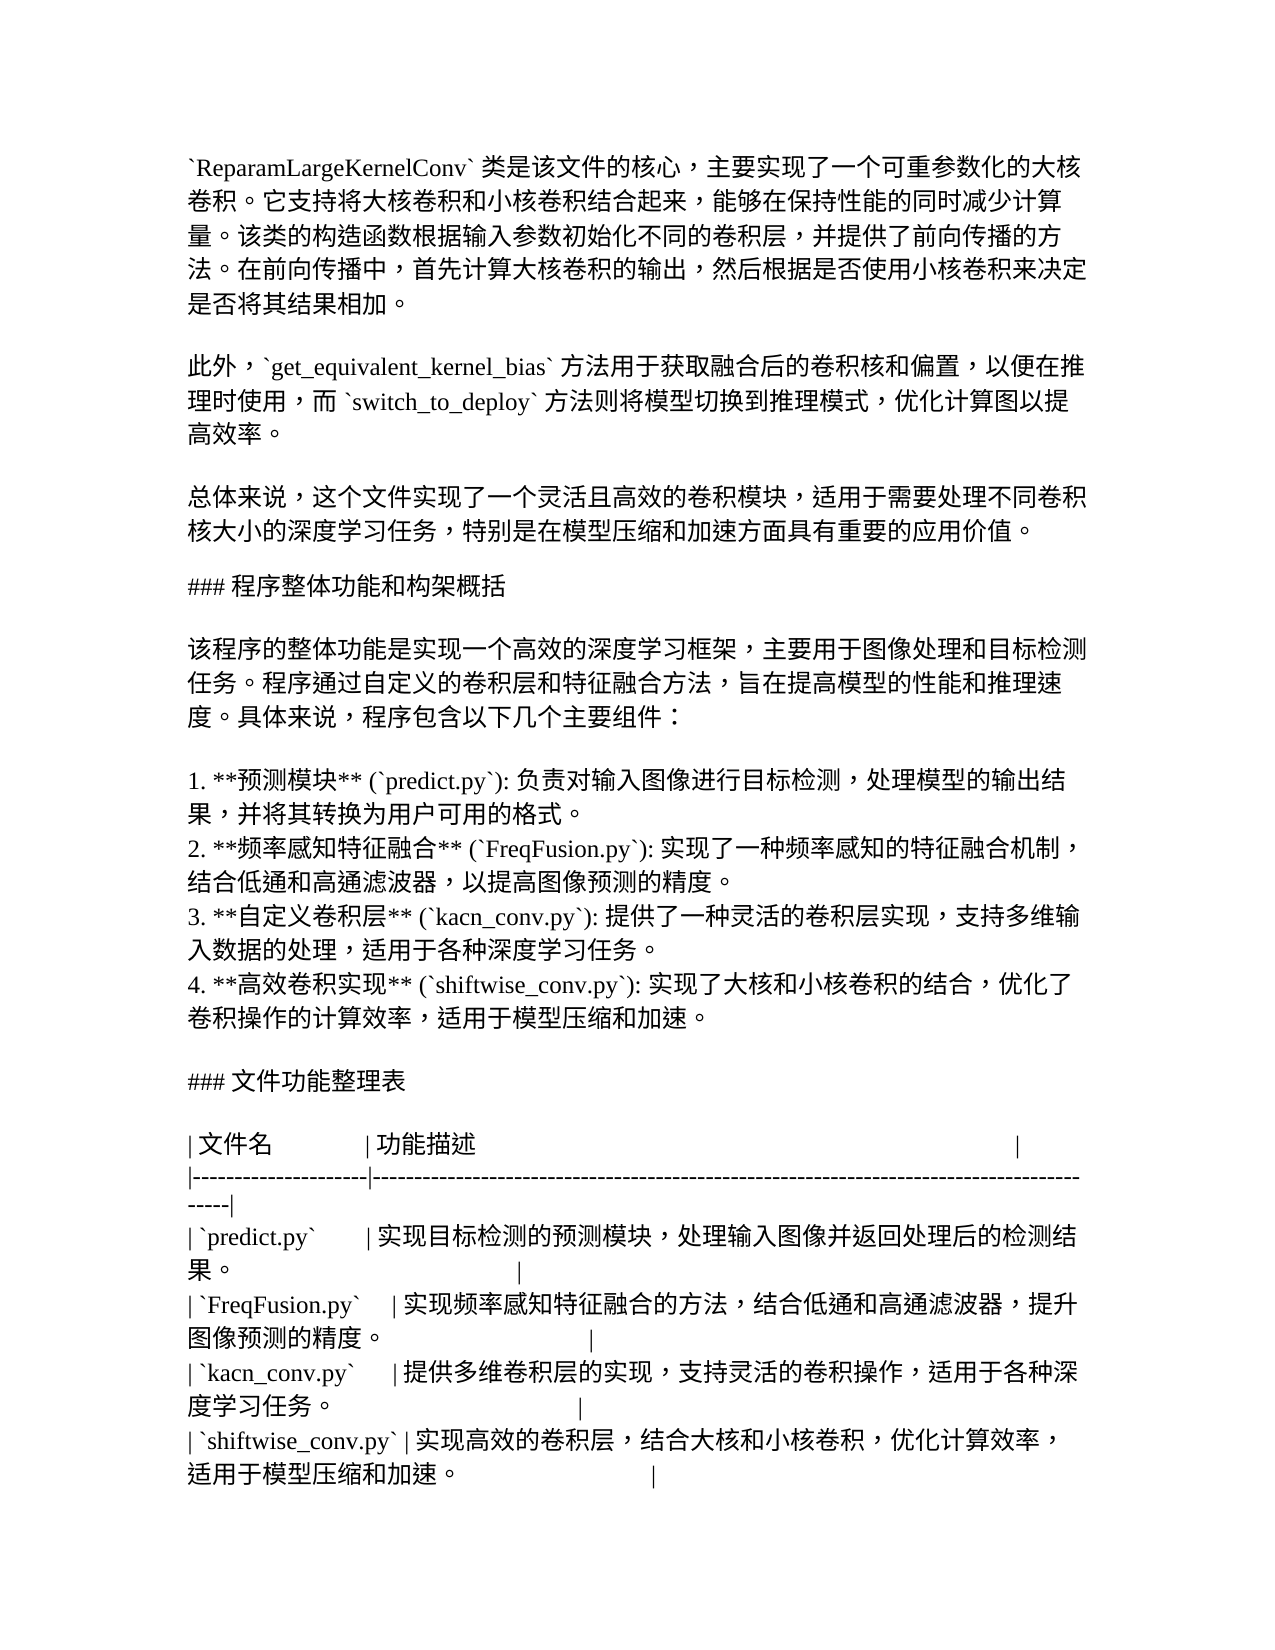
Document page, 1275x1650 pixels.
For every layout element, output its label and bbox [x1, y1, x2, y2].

text [187, 150, 1087, 548]
text [187, 569, 1087, 1491]
